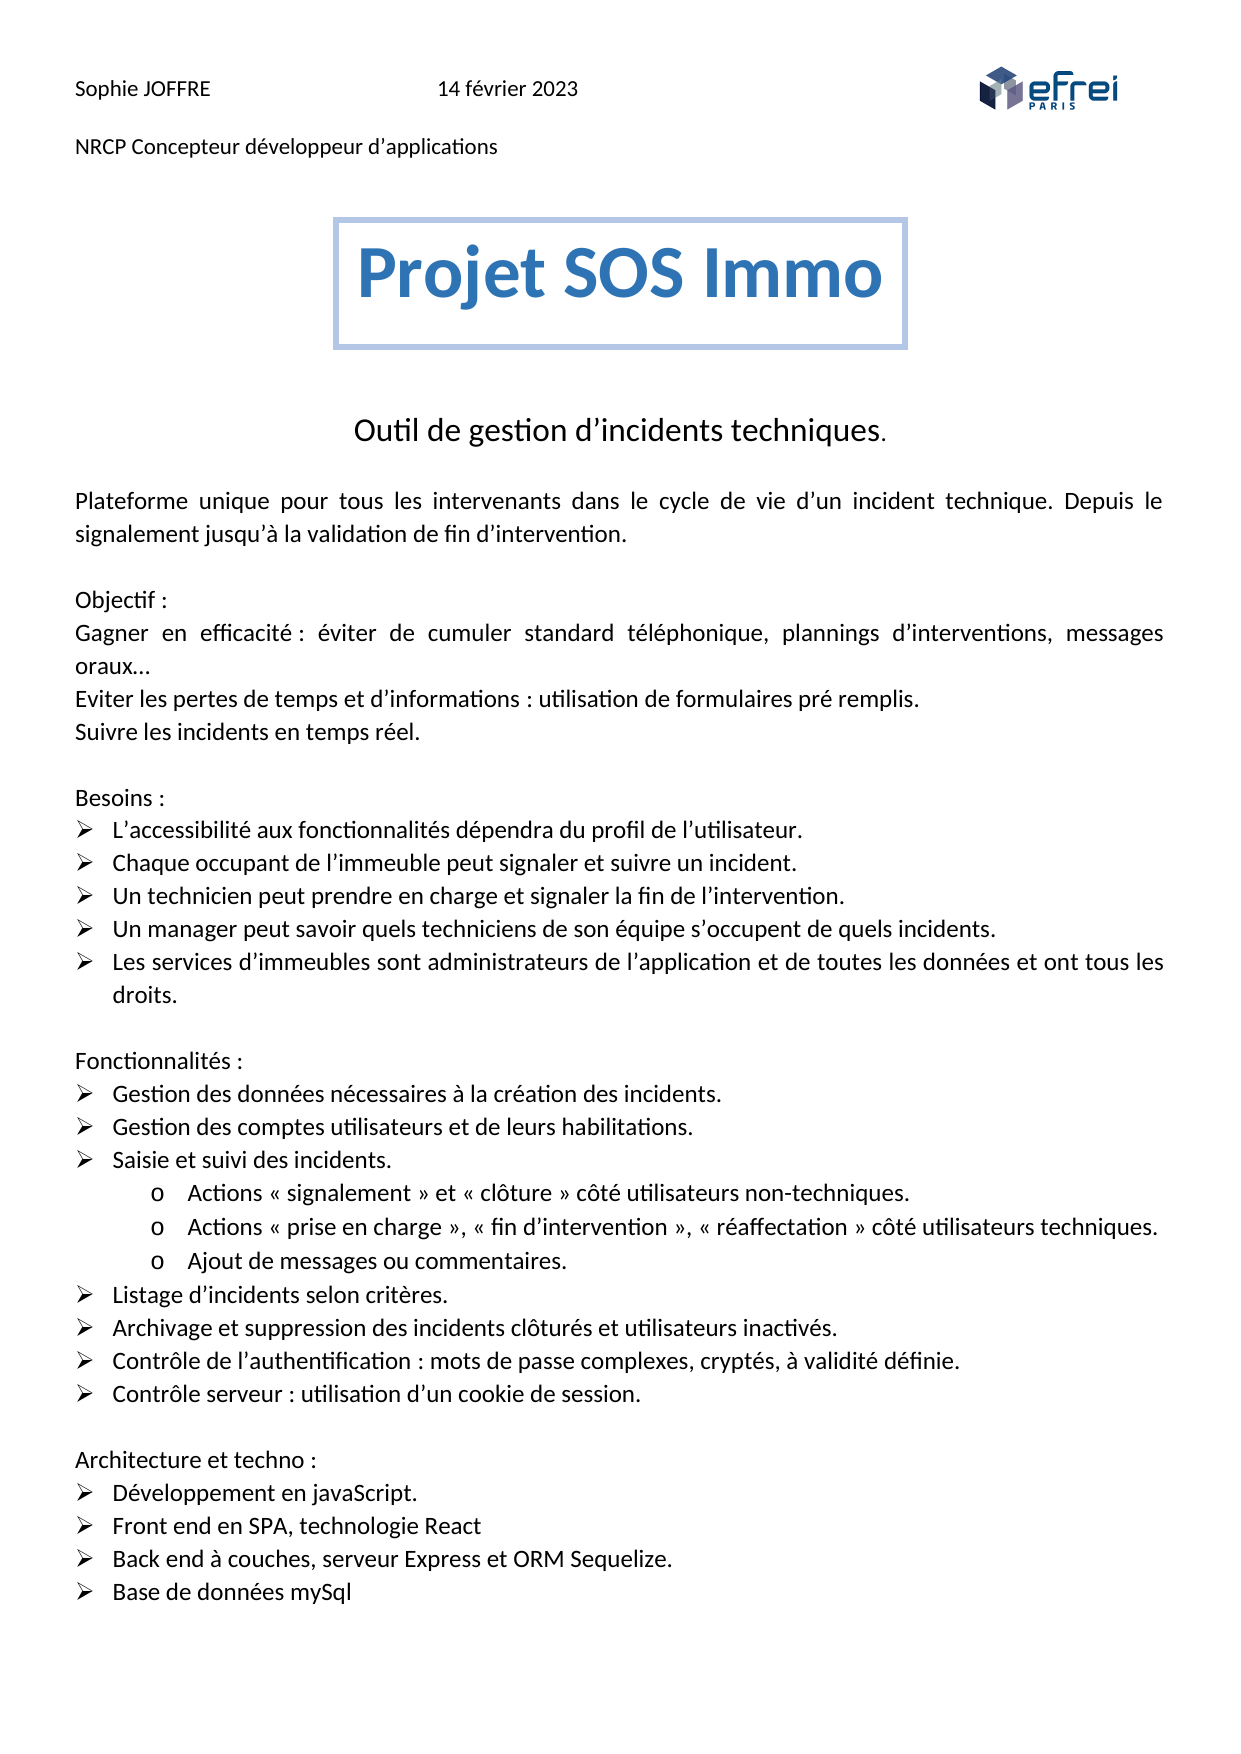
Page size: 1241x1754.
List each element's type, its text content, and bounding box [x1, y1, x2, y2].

list Front end en SPA, technologie React [75, 1510, 1165, 1540]
list Chaque occupant de l’immeuble peut signaler et suivre un incident. [75, 847, 1165, 878]
text Gagner en efficacité : éviter de cumuler standard téléphonique, plannings d’interventions, messages oraux… [75, 617, 1165, 681]
list Listage d’incidents selon critères. [75, 1279, 1165, 1310]
list Un manager peut savoir quels techniciens de son équipe s’occupent de quels incidents. [75, 913, 1165, 944]
text Eviter les pertes de temps et d’informations : utilisation de formulaires pré remplis. [75, 683, 1165, 713]
list Développement en javaScript. [75, 1477, 1165, 1507]
text Outil de gestion d’incidents techniques. [75, 408, 1165, 449]
list Gestion des comptes utilisateurs et de leurs habilitations. [75, 1111, 1165, 1141]
list Actions « signalement » et « clôture » côté utilisateurs non-techniques. [150, 1177, 1165, 1208]
list Back end à couches, serveur Express et ORM Sequelize. [75, 1543, 1165, 1573]
list Saisie et suivi des incidents. [75, 1144, 1165, 1174]
list Contrôle serveur : utilisation d’un cookie de session. [75, 1378, 1165, 1409]
text Fonctionnalités : [75, 1045, 1165, 1076]
list L’accessibilité aux fonctionnalités dépendra du profil de l’utilisateur. [75, 814, 1165, 845]
text Plateforme unique pour tous les intervenants dans le cycle de vie d’un incident technique. Depuis le signalement jusqu’à la validation de fin d’intervention. [75, 485, 1165, 549]
list Contrôle de l’authentification : mots de passe complexes, cryptés, à validité définie. [75, 1345, 1165, 1376]
text Suivre les incidents en temps réel. [75, 716, 1165, 746]
list Archivage et suppression des incidents clôturés et utilisateurs inactivés. [75, 1312, 1165, 1343]
list Ajout de messages ou commentaires. [150, 1245, 1165, 1277]
list Actions « prise en charge », « fin d’intervention », « réaffectation » côté utilisateurs techniques. [150, 1211, 1165, 1243]
list Un technicien peut prendre en charge et signaler la fin de l’intervention. [75, 880, 1165, 911]
text Besoins : [75, 782, 1165, 812]
picture [959, 53, 1135, 119]
list Gestion des données nécessaires à la création des incidents. [75, 1078, 1165, 1108]
list Base de données mySql [75, 1576, 1165, 1606]
text Objectif : [75, 584, 1165, 615]
list Les services d’immeubles sont administrateurs de l’application et de toutes les données et ont tous les droits. [75, 946, 1165, 1010]
text Architecture et techno : [75, 1444, 1165, 1474]
